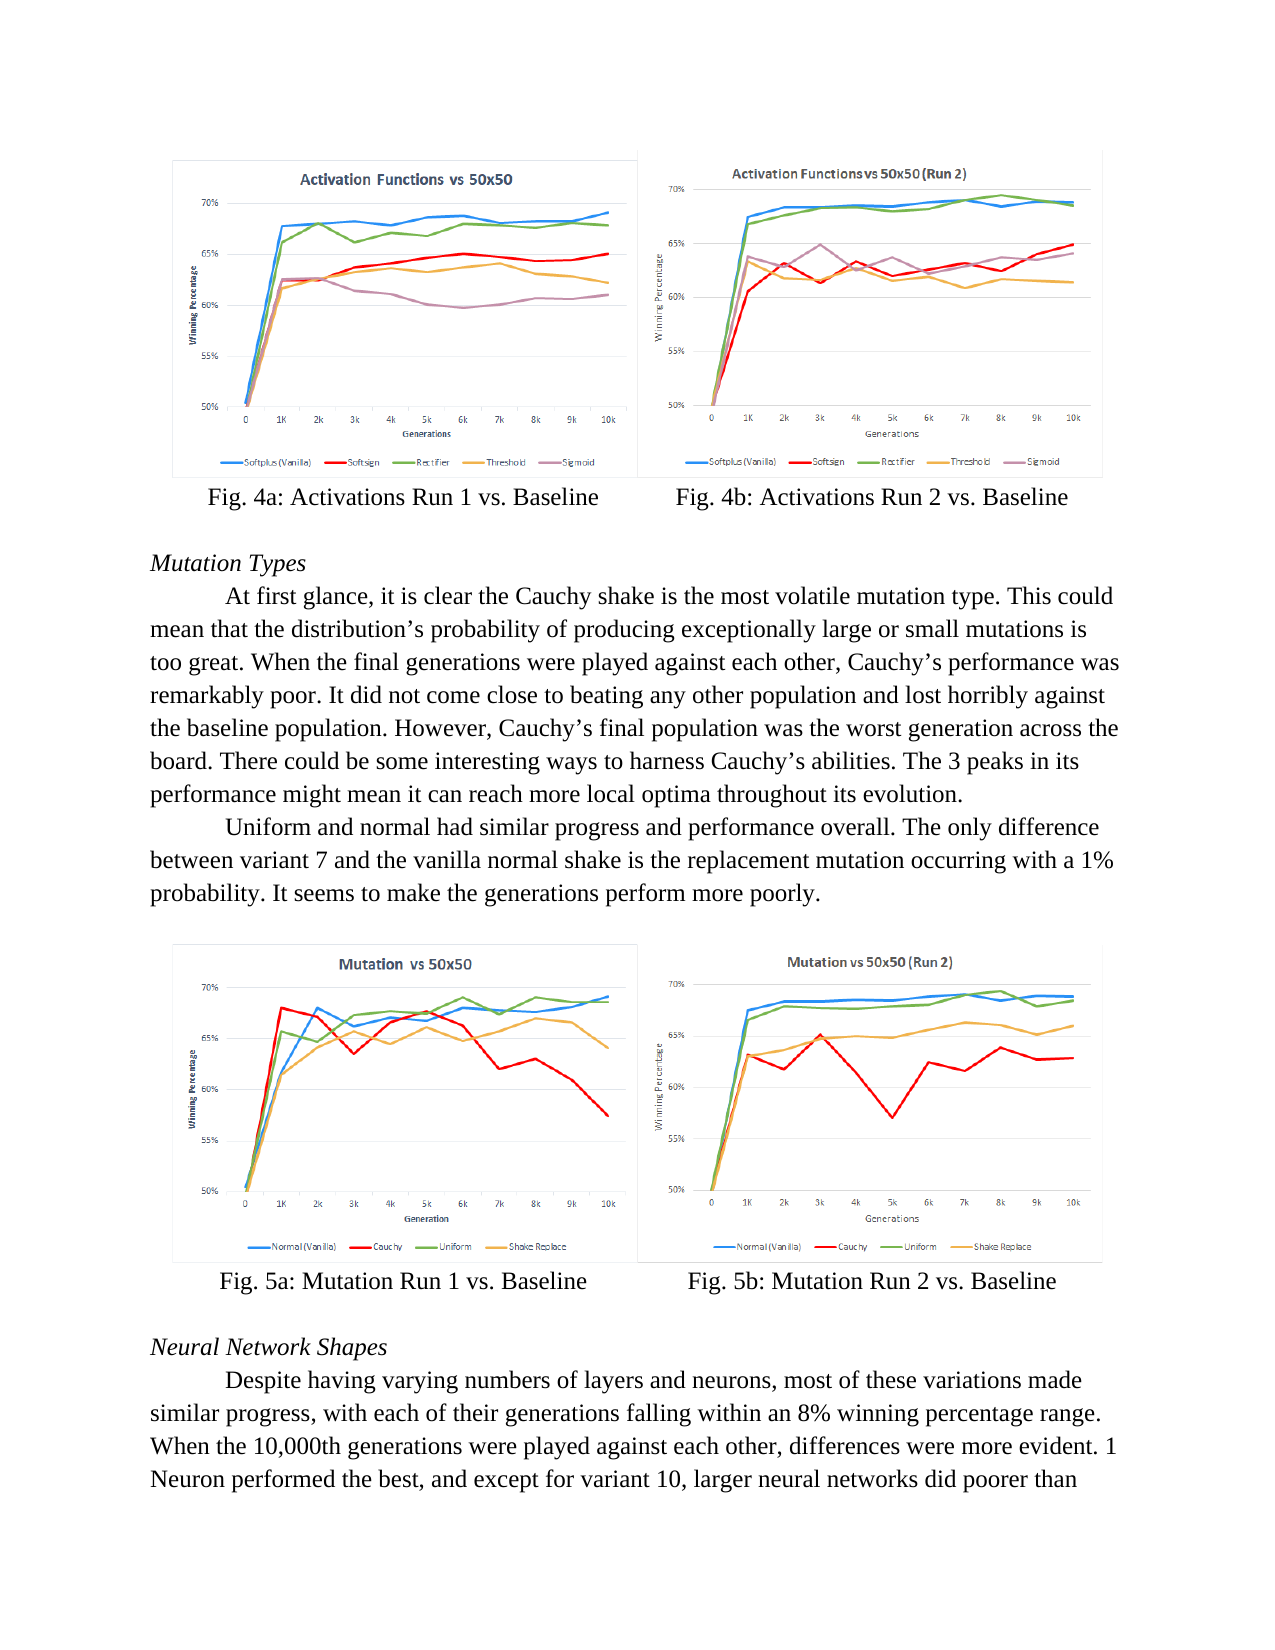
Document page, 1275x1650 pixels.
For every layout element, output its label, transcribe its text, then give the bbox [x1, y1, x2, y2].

picture [172, 944, 1103, 1263]
text Mutation Types [150, 548, 1125, 577]
picture [172, 150, 1103, 478]
text At first glance, it is clear the Cauchy shake is the most volatile mutation type. This could mean that the distribution’s probability of producing exceptionally large or small mutations is too great. When the final generations were played against each other, Cauchy’s performance was remarkably poor. It did not come close to beating any other population and lost horribly against the baseline population. However, Cauchy’s final population was the worst generation across the board. There could be some interesting ways to harness Cauchy’s abilities. The 3 peaks in its performance might mean it can reach more local optima throughout its evolution. [150, 581, 1125, 808]
text Uniform and normal had similar progress and performance overall. The only difference between variant 7 and the vanilla normal shake is the replacement mutation occurring with a 1% probability. It seems to make the generations perform more poorly. [150, 812, 1125, 907]
text Fig. 4a: Activations Run 1 vs. Baseline Fig. 4b: Activations Run 2 vs. Baseline [150, 482, 1125, 511]
text Neural Network Shapes [150, 1332, 1125, 1361]
text Fig. 5a: Mutation Run 1 vs. Baseline Fig. 5b: Mutation Run 2 vs. Baseline [150, 1266, 1125, 1295]
